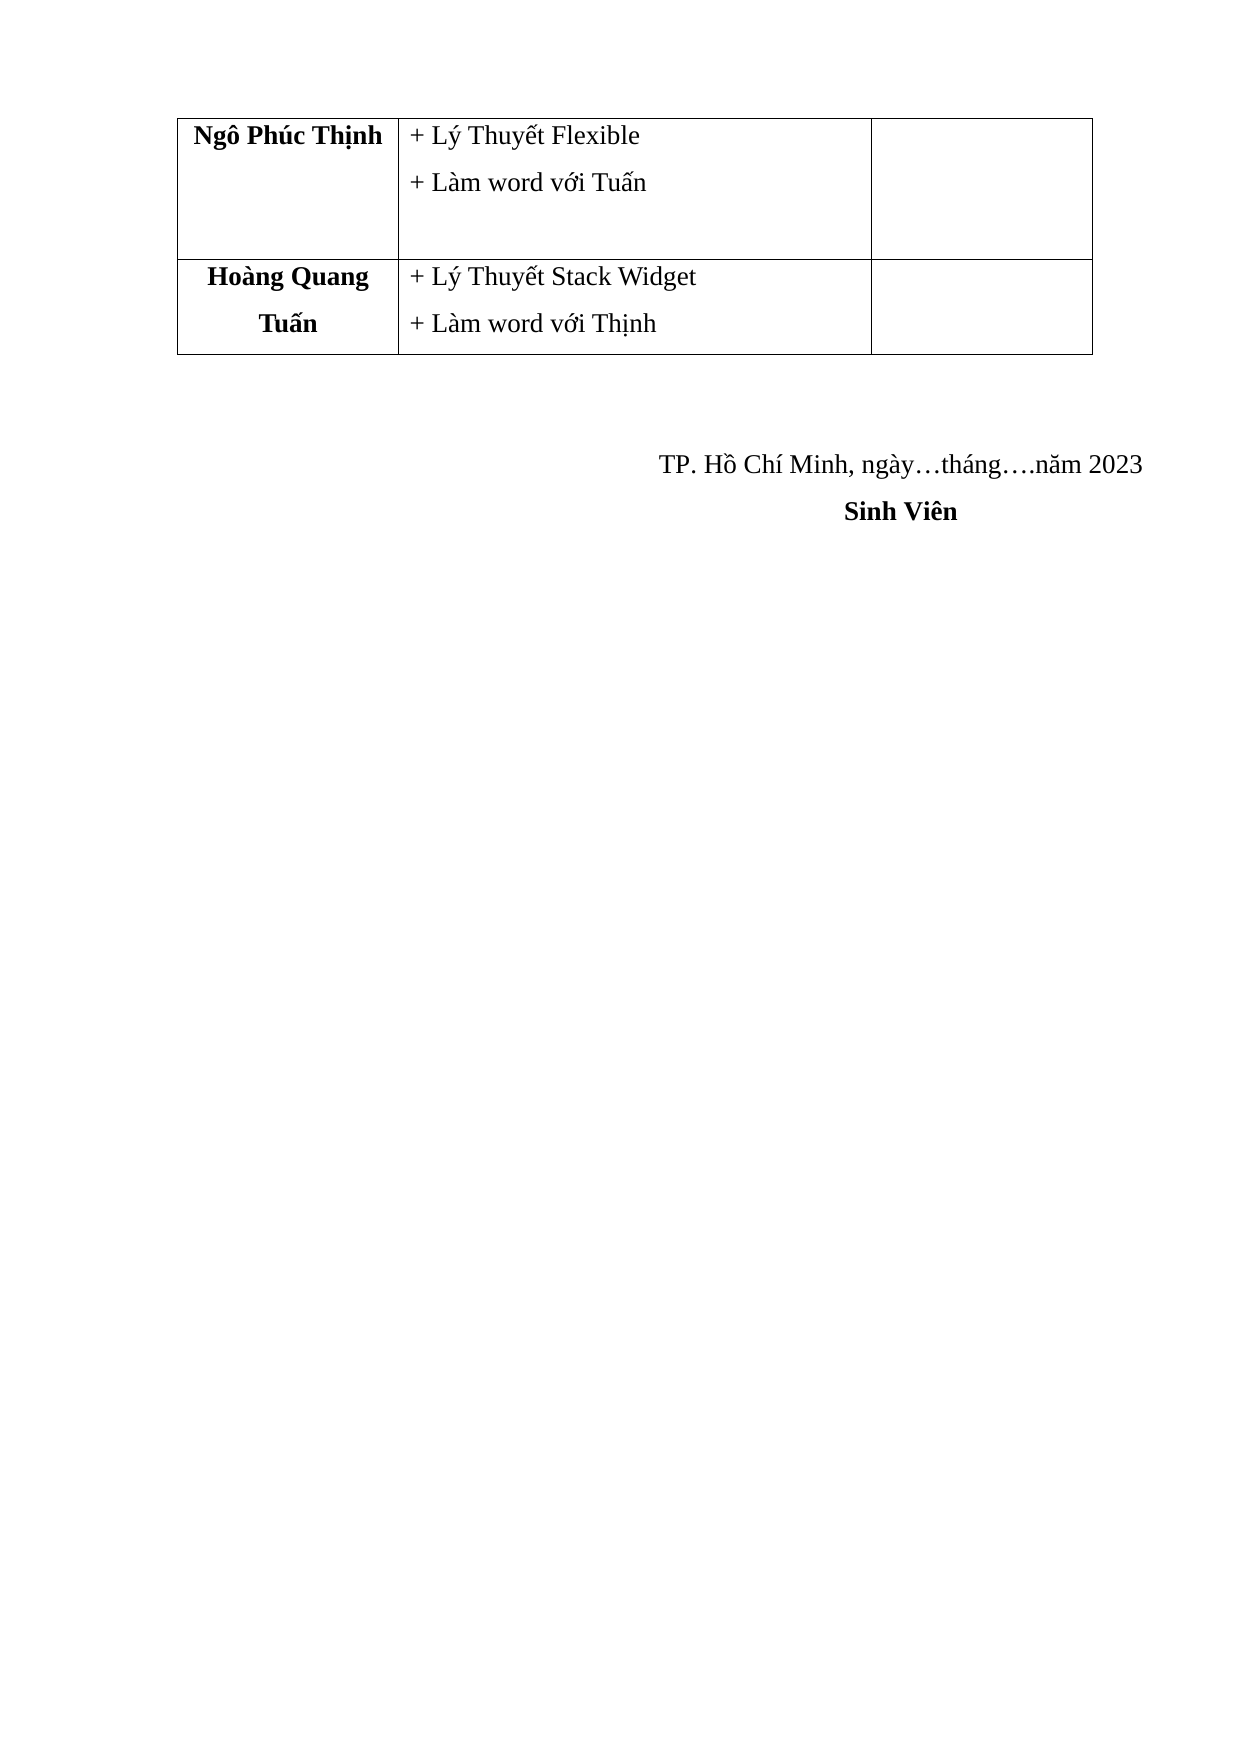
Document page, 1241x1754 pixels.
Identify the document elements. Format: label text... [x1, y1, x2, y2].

text TP. Hồ Chí Minh, ngày…tháng….năm 2023 [177, 448, 1122, 479]
table_cell [872, 119, 1092, 259]
table_cell [872, 260, 1092, 353]
table_cell Ngô Phúc Thịnh [178, 119, 398, 259]
table_cell + Lý Thuyết Stack Widget + Làm word với Thịnh [399, 260, 871, 353]
text Sinh Viên [177, 494, 1122, 526]
table_cell Hoàng Quang Tuấn [178, 260, 398, 353]
table_cell + Lý Thuyết Flexible + Làm word với Tuấn [399, 119, 871, 259]
